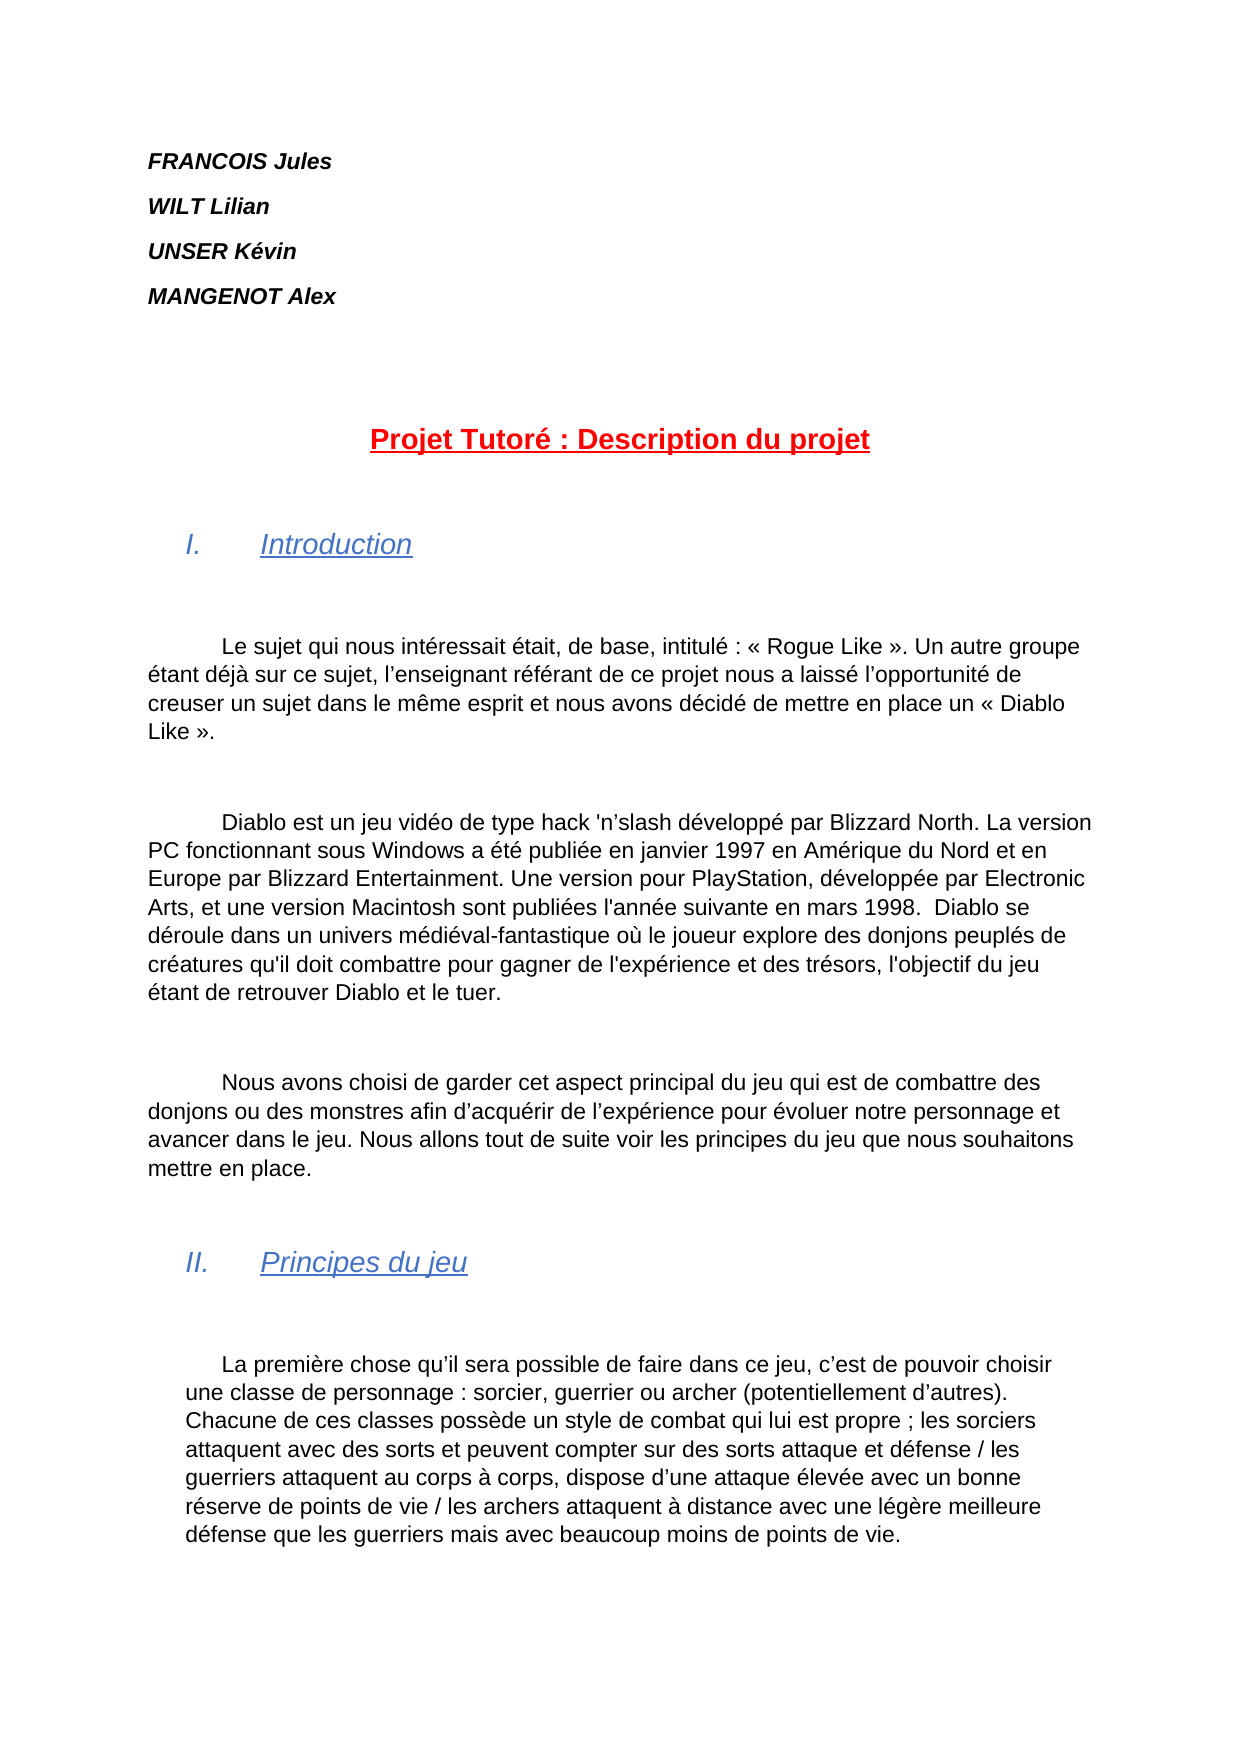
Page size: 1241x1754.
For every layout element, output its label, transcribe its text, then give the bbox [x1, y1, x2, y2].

text UNSER Kévin [148, 238, 1093, 264]
text Projet Tutoré : Description du projet [148, 422, 1093, 455]
text FRANCOIS Jules [148, 148, 1093, 174]
text La première chose qu’il sera possible de faire dans ce jeu, c’est de pouvoir choisir une classe de personnage : sorcier, guerrier ou archer (potentiellement d’autres). Chacune de ces classes possède un style de combat qui lui est propre ; les sorciers attaquent avec des sorts et peuvent compter sur des sorts attaque et défense / les guerriers attaquent au corps à corps, dispose d’une attaque élevée avec un bonne réserve de points de vie / les archers attaquent à distance avec une légère meilleure défense que les guerriers mais avec beaucoup moins de points de vie. [185, 1351, 1093, 1547]
text Le sujet qui nous intéressait était, de base, intitulé : « Rogue Like ». Un autre groupe étant déjà sur ce sujet, l’enseignant référant de ce projet nous a laissé l’opportunité de creuser un sujet dans le même esprit et nous avons décidé de mettre en place un « Diablo Like ». [148, 633, 1093, 745]
text WILT Lilian [148, 193, 1093, 219]
text Nous avons choisi de garder cet aspect principal du jeu qui est de combattre des donjons ou des monstres afin d’acquérir de l’expérience pour évoluer notre personnage et avancer dans le jeu. Nous allons tout de suite voir les principes du jeu que nous souhaitons mettre en place. [148, 1069, 1093, 1181]
list Introduction [185, 527, 1093, 561]
text Diablo est un jeu vidéo de type hack 'n’slash développé par Blizzard North. La version PC fonctionnant sous Windows a été publiée en janvier 1997 en Amérique du Nord et en Europe par Blizzard Entertainment. Une version pour PlayStation, développée par Electronic Arts, et une version Macintosh sont publiées l'année suivante en mars 1998. Diablo se déroule dans un univers médiéval-fantastique où le joueur explore des donjons peuplés de créatures qu'il doit combattre pour gagner de l'expérience et des trésors, l'objectif du jeu étant de retrouver Diablo et le tuer. [148, 808, 1093, 1006]
list Principes du jeu [185, 1245, 1093, 1278]
text MANGENOT Alex [148, 283, 1093, 309]
